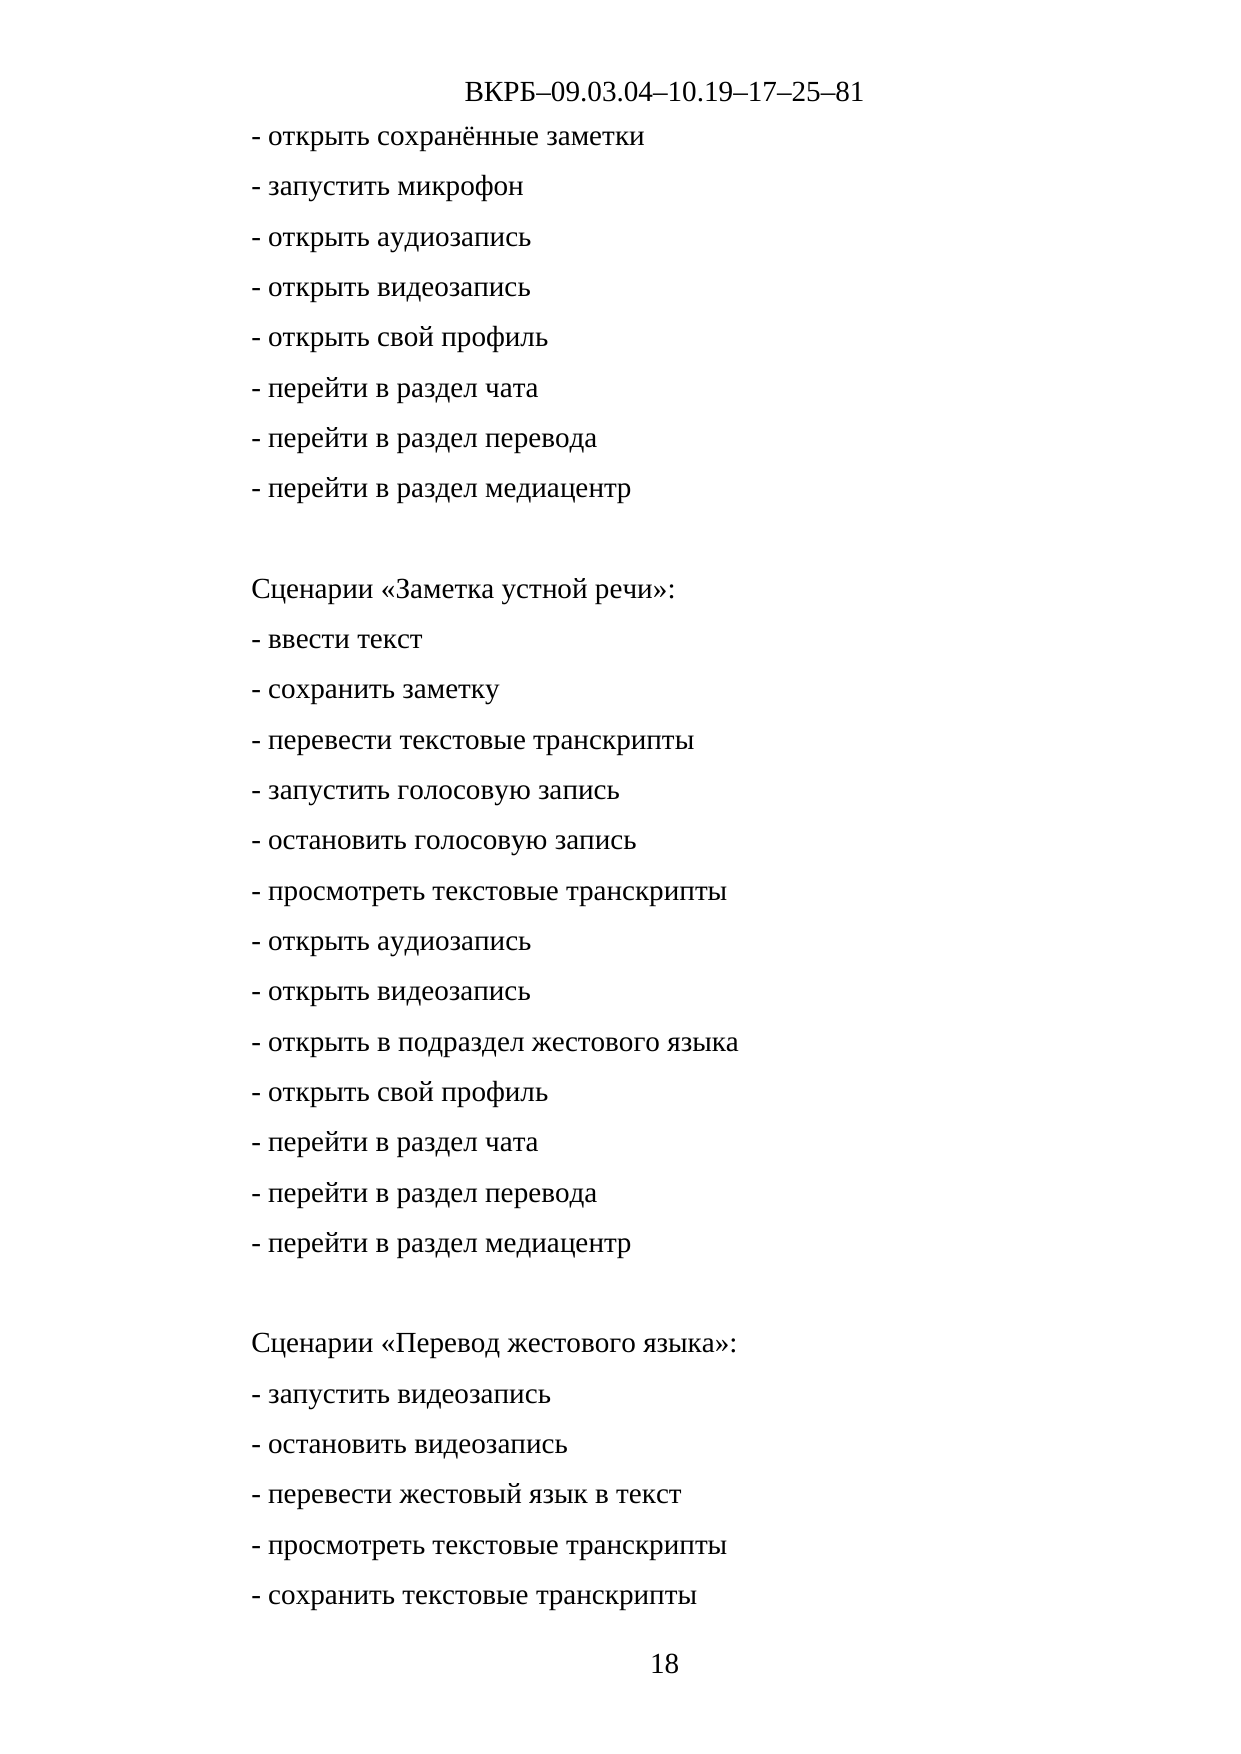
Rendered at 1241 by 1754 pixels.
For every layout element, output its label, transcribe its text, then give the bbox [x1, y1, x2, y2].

text - ввести текст [177, 621, 1152, 655]
text - перейти в раздел медиацентр [177, 1225, 1152, 1258]
text - просмотреть текстовые транскрипты [177, 1527, 1152, 1560]
text - перейти в раздел чата [177, 370, 1152, 403]
text - открыть видеозапись [177, 973, 1152, 1007]
text - открыть видеозапись [177, 269, 1152, 303]
text Сценарии «Перевод жестового языка»: [177, 1326, 1152, 1359]
text - запустить микрофон [177, 168, 1152, 202]
text - открыть сохранённые заметки [177, 118, 1152, 152]
text - запустить видеозапись [177, 1376, 1152, 1409]
text - запустить голосовую запись [177, 772, 1152, 806]
text - перейти в раздел перевода [177, 420, 1152, 453]
text - остановить видеозапись [177, 1426, 1152, 1460]
text - остановить голосовую запись [177, 822, 1152, 856]
text - перейти в раздел чата [177, 1124, 1152, 1158]
text - перейти в раздел перевода [177, 1175, 1152, 1208]
text - перевести жестовый язык в текст [177, 1477, 1152, 1510]
text - просмотреть текстовые транскрипты [177, 873, 1152, 906]
text - перевести текстовые транскрипты [177, 722, 1152, 755]
text - сохранить заметку [177, 672, 1152, 705]
text - открыть свой профиль [177, 319, 1152, 353]
text - открыть аудиозапись [177, 219, 1152, 252]
text - открыть в подраздел жестового языка [177, 1024, 1152, 1057]
text - сохранить текстовые транскрипты [177, 1577, 1152, 1611]
text - перейти в раздел медиацентр [177, 470, 1152, 504]
text - открыть аудиозапись [177, 923, 1152, 957]
text - открыть свой профиль [177, 1074, 1152, 1108]
text Сценарии «Заметка устной речи»: [177, 571, 1152, 604]
